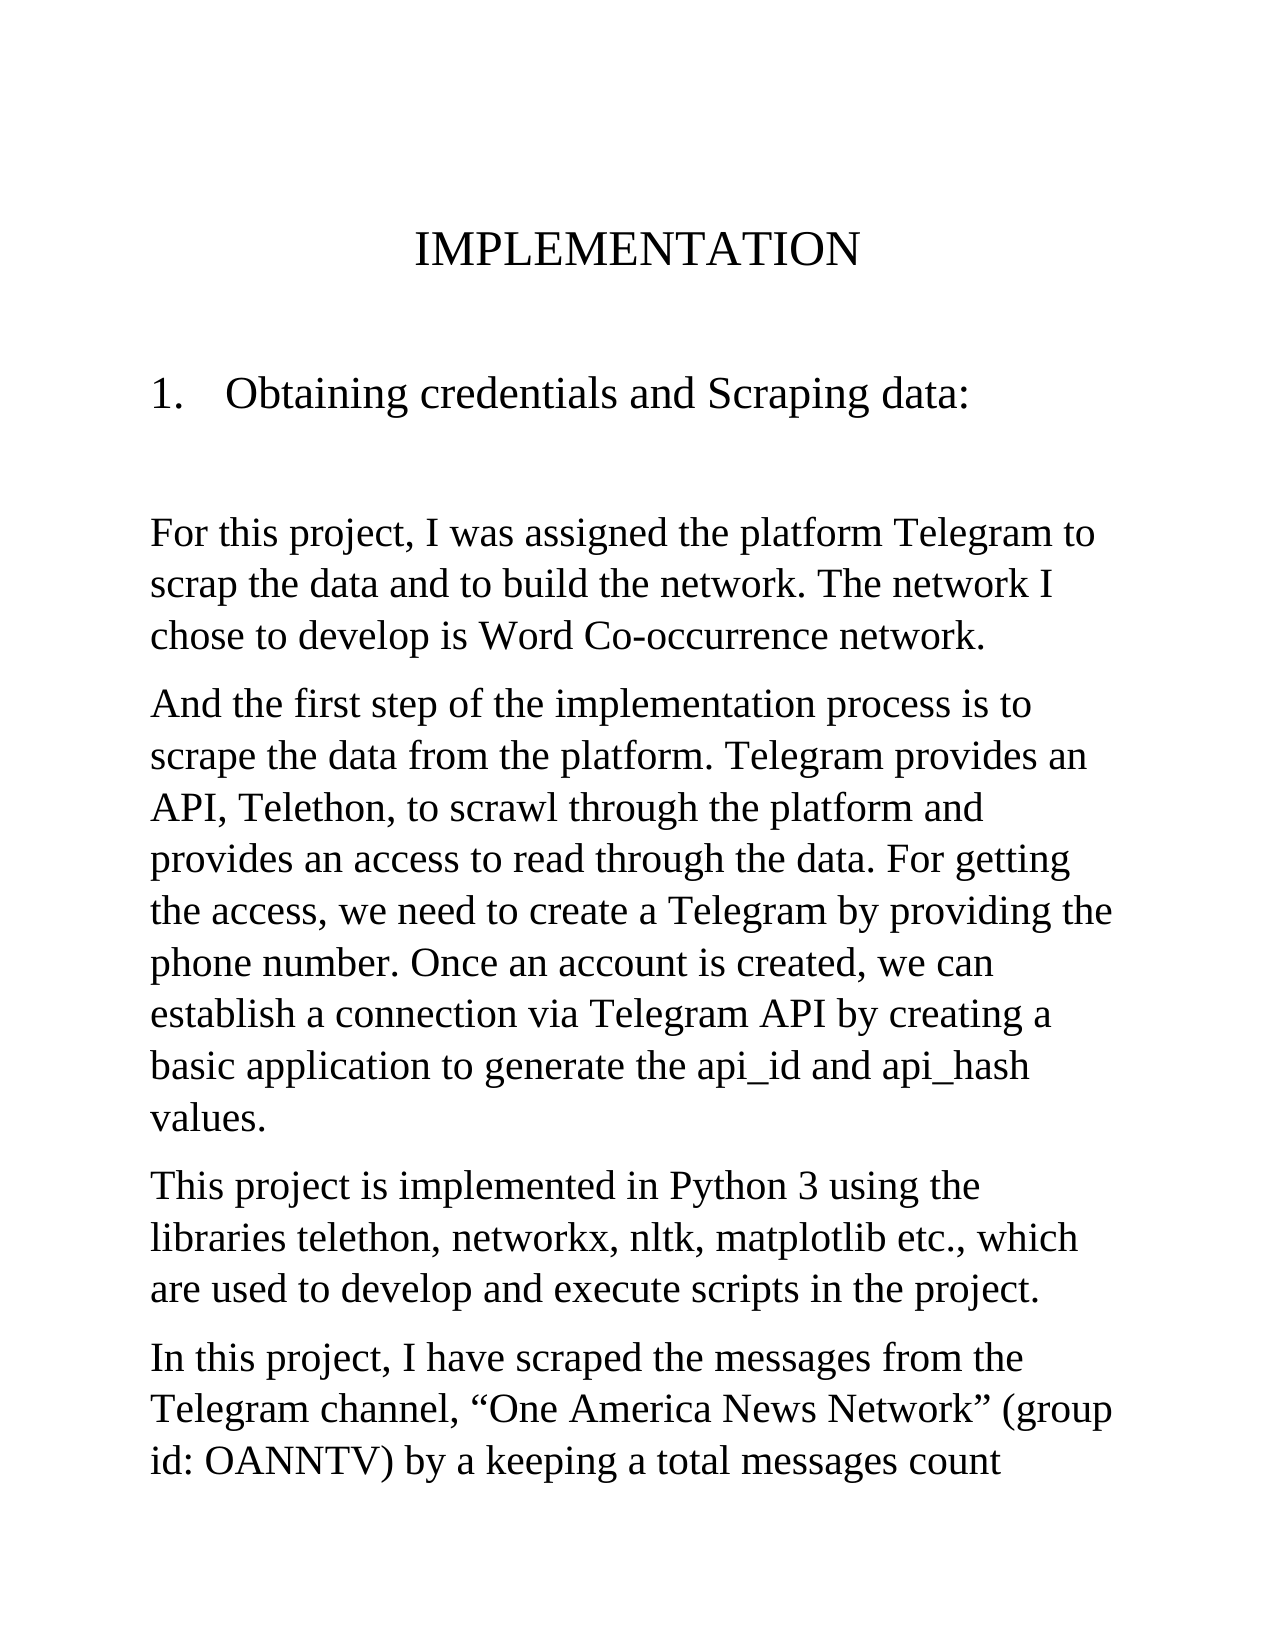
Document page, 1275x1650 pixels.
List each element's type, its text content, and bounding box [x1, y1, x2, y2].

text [150, 1332, 1125, 1483]
text And the first step of the implementation process is to scrape the data from the platform. Telegram provides an API, Telethon, to scrawl through the platform and provides an access to read through the data. For getting the access, we need to create a Telegram by providing the phone number. Once an account is created, we can establish a connection via Telegram API by creating a basic application to generate the api_id and api_hash values. [150, 679, 1125, 1140]
text IMPLEMENTATION [150, 218, 1125, 276]
text For this project, I was assigned the platform Telegram to scrap the data and to build the network. The network I chose to develop is Word Co-occurrence network. [150, 507, 1125, 658]
text This project is implemented in Python 3 using the libraries telethon, networkx, nltk, matplotlib etc., which are used to develop and execute scripts in the project. [150, 1161, 1125, 1312]
text 1. Obtaining credentials and Scraping data: [150, 365, 1125, 418]
